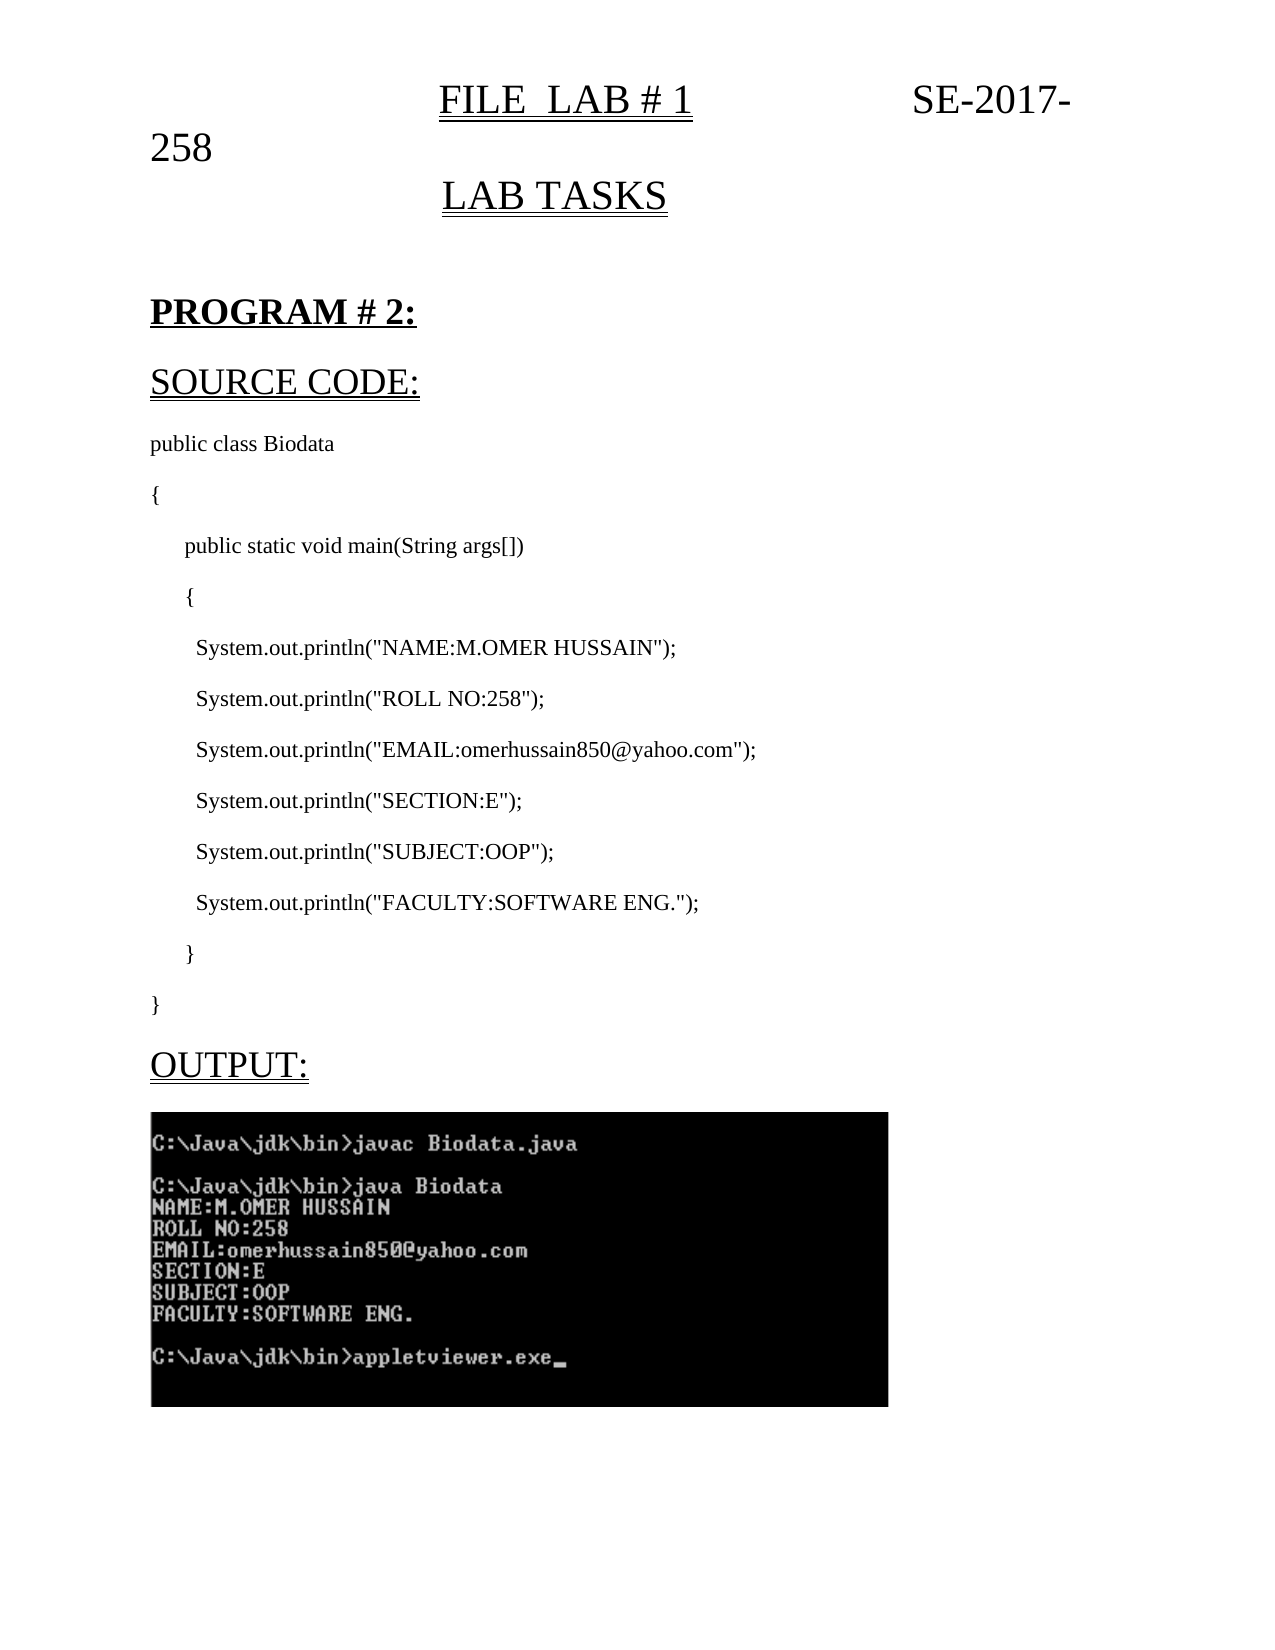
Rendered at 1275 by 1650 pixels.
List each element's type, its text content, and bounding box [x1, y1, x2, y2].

text System.out.println("SUBJECT:OOP"); [150, 838, 1125, 865]
text System.out.println("NAME:M.OMER HUSSAIN"); [150, 634, 1125, 661]
text public class Biodata [150, 430, 1125, 456]
text SOURCE CODE: [150, 359, 1125, 403]
text PROGRAM # 2: [150, 289, 1125, 332]
text System.out.println("FACULTY:SOFTWARE ENG."); [150, 889, 1125, 916]
picture [150, 1112, 889, 1407]
text OUTPUT: [150, 1042, 1125, 1086]
text } [150, 991, 1125, 1018]
text System.out.println("SECTION:E"); [150, 787, 1125, 814]
text System.out.println("EMAIL:omerhussain850@yahoo.com"); [150, 736, 1125, 763]
text public static void main(String args[]) [150, 532, 1125, 558]
text { [150, 583, 1125, 609]
text { [150, 481, 1125, 507]
text } [150, 940, 1125, 967]
text System.out.println("ROLL NO:258"); [150, 685, 1125, 712]
